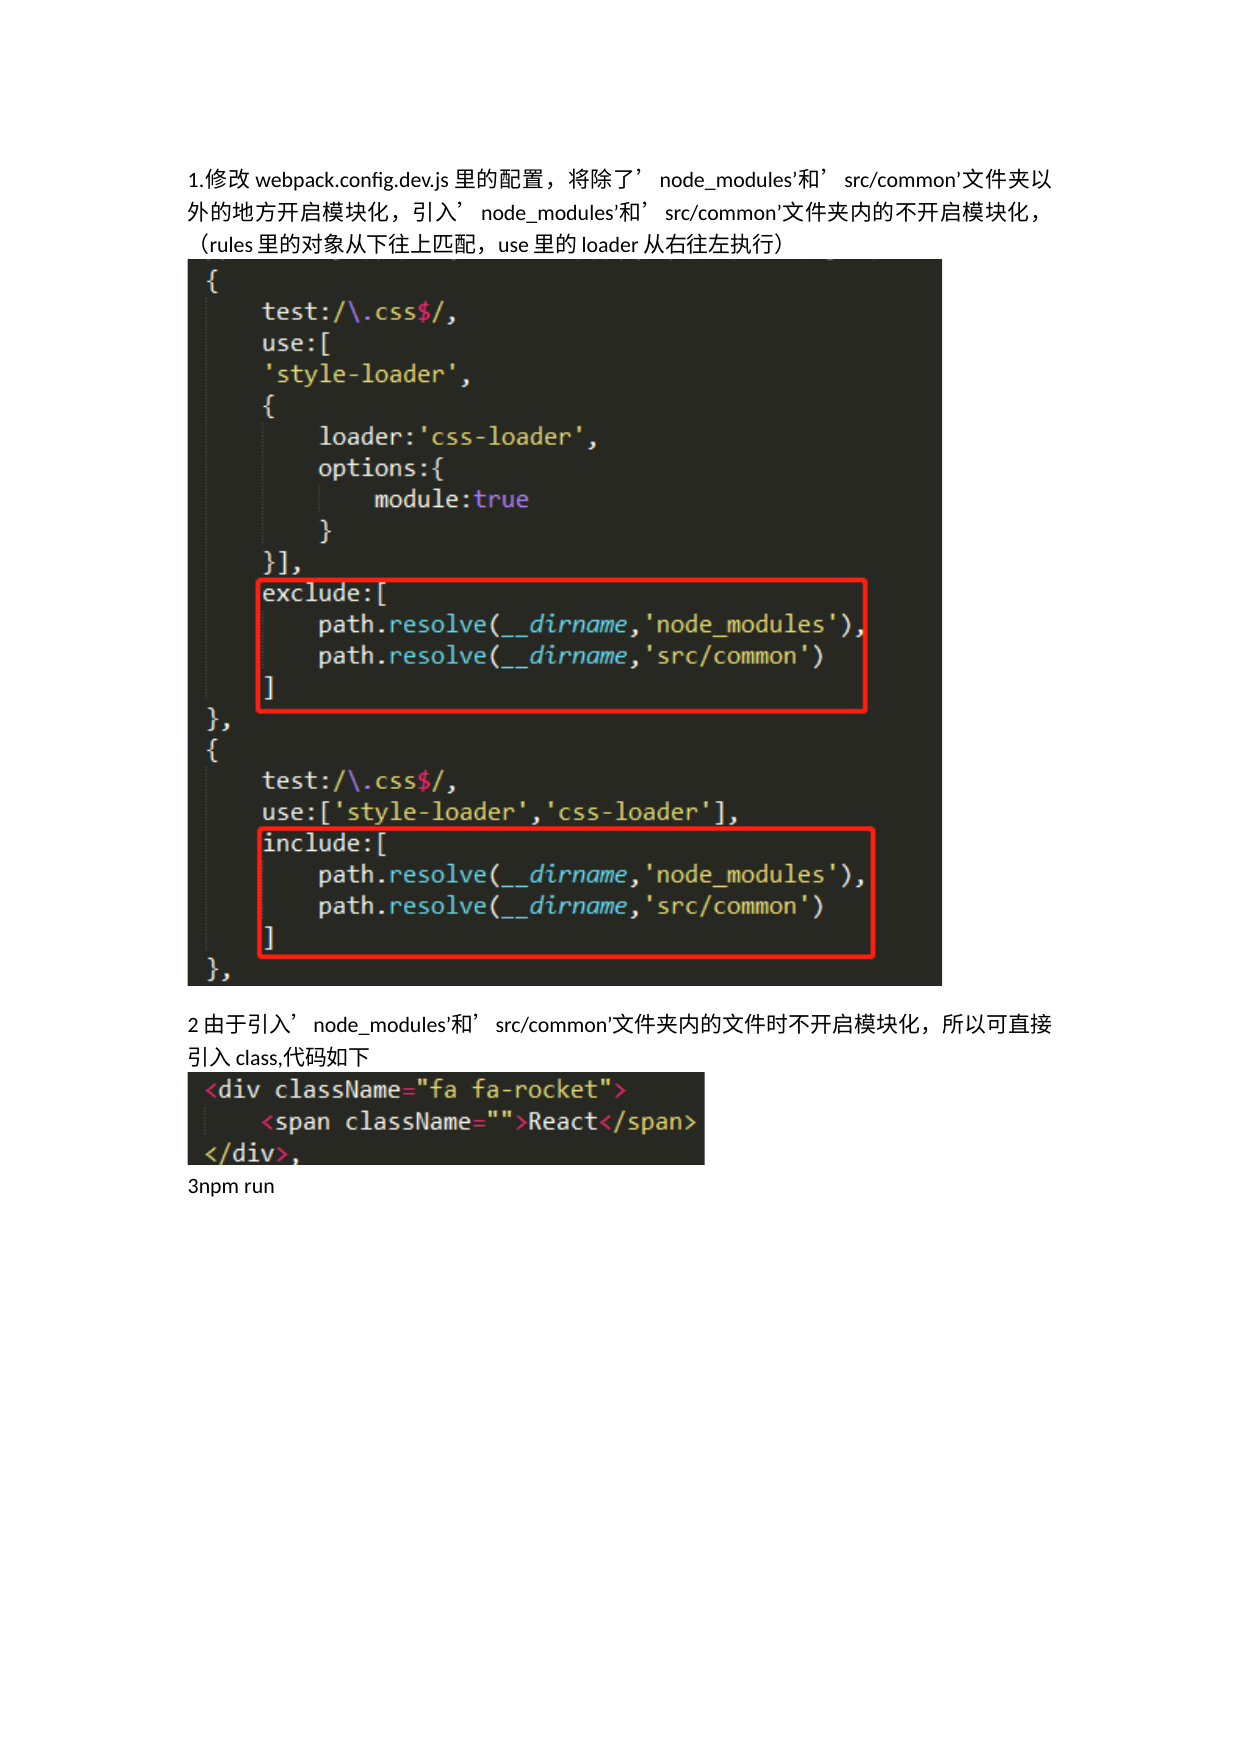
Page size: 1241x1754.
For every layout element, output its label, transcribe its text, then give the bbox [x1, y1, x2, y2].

picture [187, 1072, 705, 1165]
picture [187, 259, 943, 986]
text 3npm run [187, 1169, 1053, 1202]
text 2由于引入’node_modules’和’src/common’文件夹内的文件时不开启模块化，所以可直接引入class,代码如下 [187, 1007, 1053, 1072]
text 1.修改webpack.config.dev.js里的配置，将除了’node_modules’和’src/common’文件夹以外的地方开启模块化，引入’node_modules’和’src/common’文件夹内的不开启模块化，（rules里的对象从下往上匹配，use里的loader从右往左执行） [187, 162, 1053, 259]
